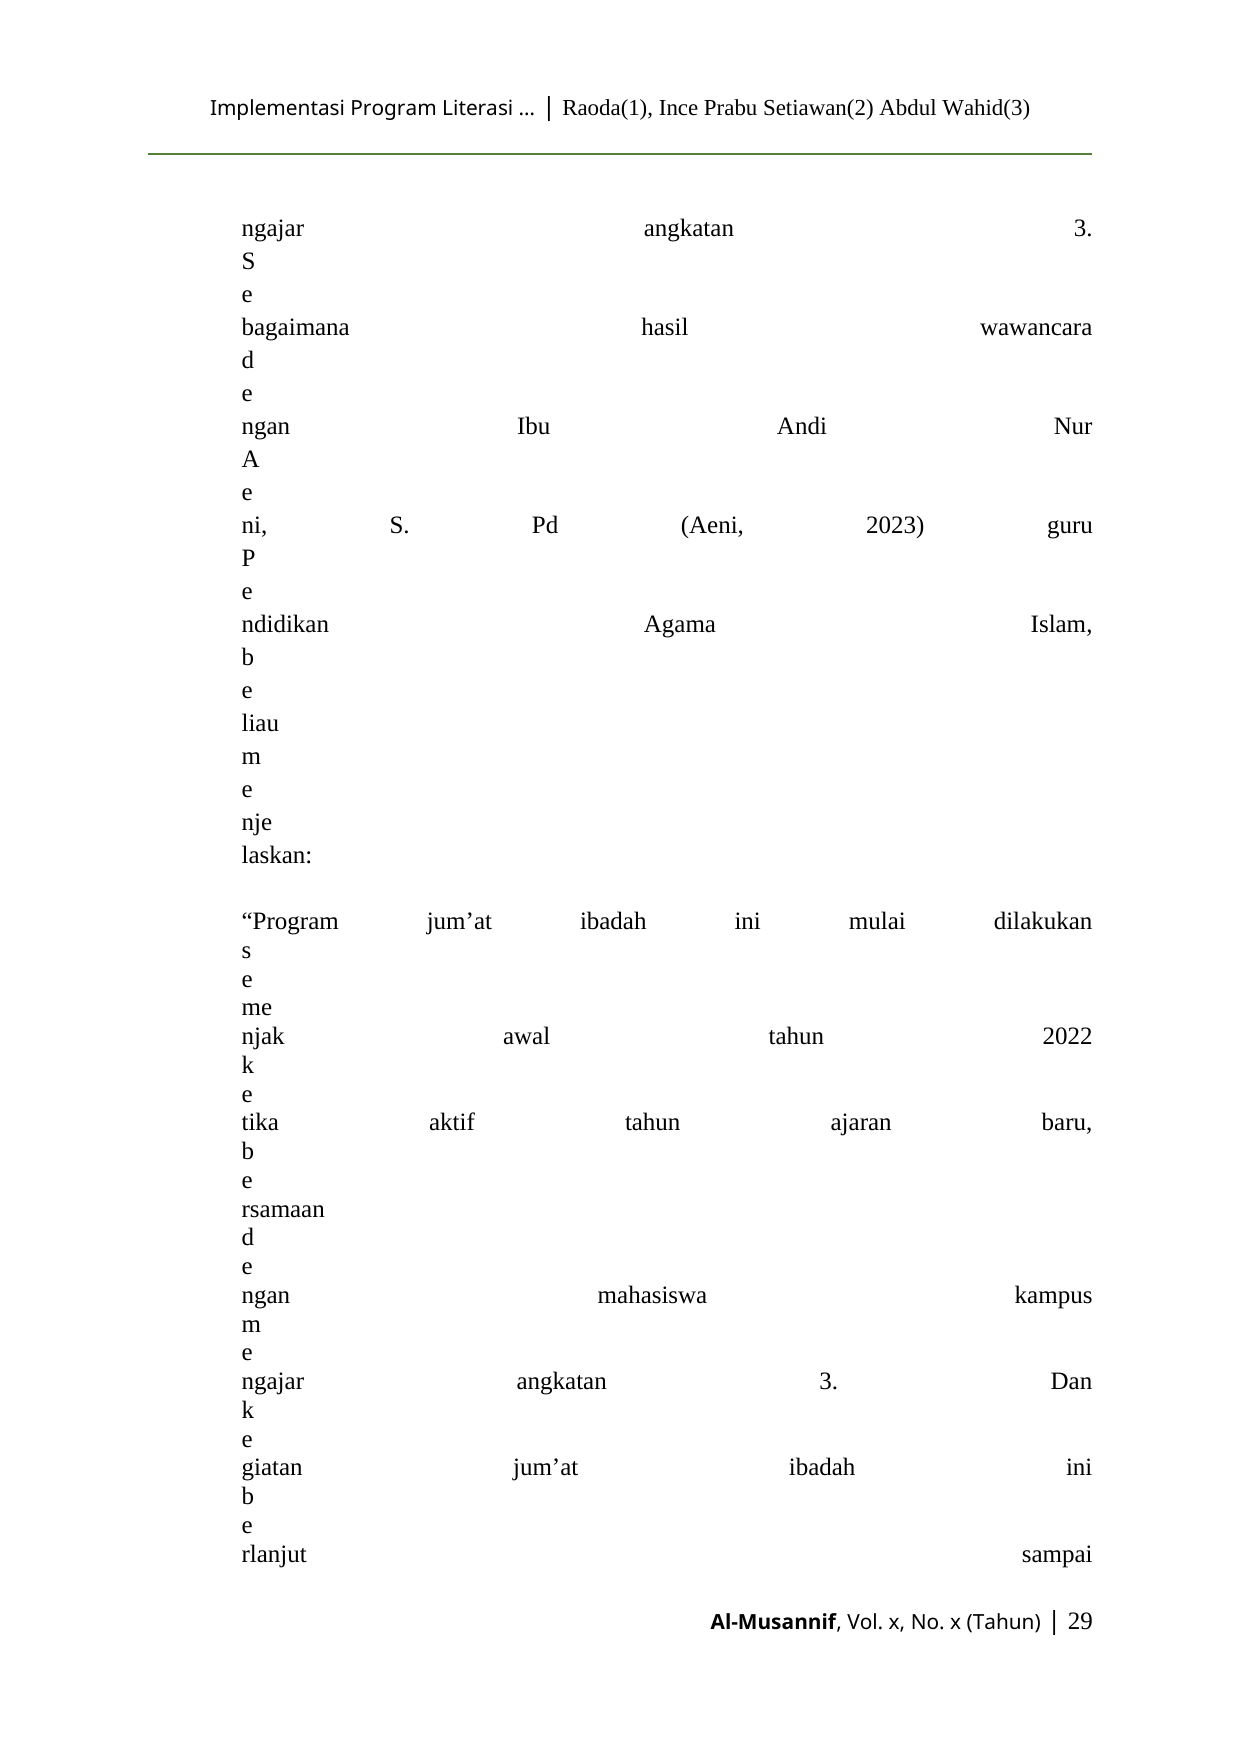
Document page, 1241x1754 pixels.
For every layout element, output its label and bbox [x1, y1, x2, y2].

text [241, 213, 1092, 869]
list [241, 906, 1092, 1567]
